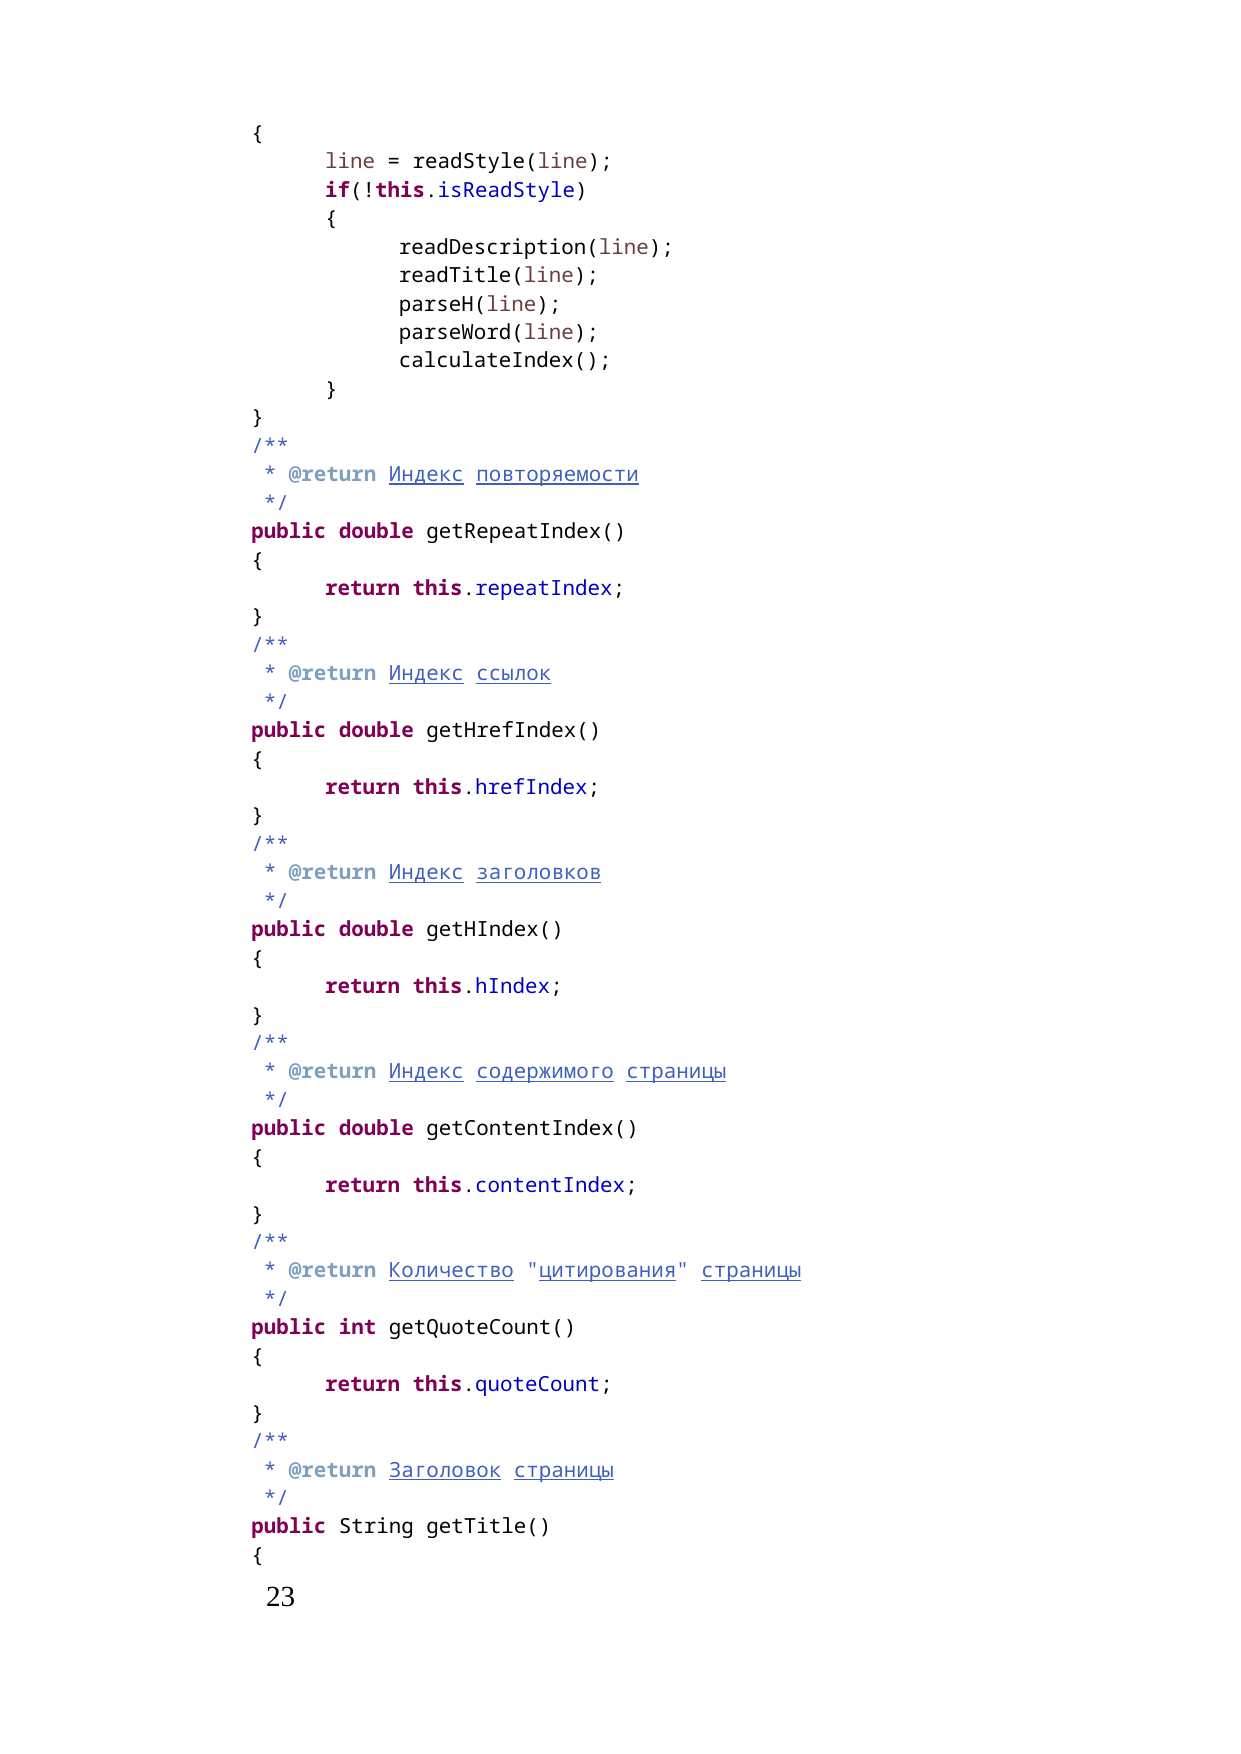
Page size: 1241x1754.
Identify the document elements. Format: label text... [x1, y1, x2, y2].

text } [177, 402, 1181, 431]
text { [177, 1341, 1181, 1369]
text * @return Индекс повторяемости [177, 459, 1181, 488]
text public int getQuoteCount() [177, 1312, 1181, 1341]
text { [177, 118, 1181, 147]
text /** [177, 1227, 1181, 1256]
text */ [177, 1483, 1181, 1512]
text } [177, 602, 1181, 630]
text * @return Индекс заголовков [177, 857, 1181, 886]
text } [177, 1398, 1181, 1426]
text calculateIndex(); [177, 346, 1181, 374]
text public double getRepeatIndex() [177, 516, 1181, 545]
text /** [177, 1028, 1181, 1057]
text parseH(line); [177, 289, 1181, 317]
text /** [177, 829, 1181, 857]
text { [177, 943, 1181, 971]
text if(!this.isReadStyle) [177, 175, 1181, 203]
text * @return Заголовок страницы [177, 1455, 1181, 1483]
text public String getTitle() [177, 1512, 1181, 1540]
text } [177, 1199, 1181, 1227]
text return this.hrefIndex; [177, 772, 1181, 801]
text */ [177, 687, 1181, 715]
text { [177, 203, 1181, 232]
text readDescription(line); [177, 232, 1181, 260]
text public double getHIndex() [177, 914, 1181, 943]
text return this.quoteCount; [177, 1369, 1181, 1398]
text */ [177, 488, 1181, 516]
text } [177, 374, 1181, 402]
text { [177, 744, 1181, 772]
text * @return Индекс содержимого страницы [177, 1057, 1181, 1085]
text /** [177, 1426, 1181, 1455]
text { [177, 545, 1181, 573]
text public double getHrefIndex() [177, 715, 1181, 744]
text readTitle(line); [177, 260, 1181, 289]
text return this.contentIndex; [177, 1170, 1181, 1199]
text * @return Индекс ссылок [177, 658, 1181, 687]
text */ [177, 1085, 1181, 1113]
text /** [177, 431, 1181, 459]
text /** [177, 630, 1181, 658]
text { [177, 1142, 1181, 1170]
text */ [177, 1284, 1181, 1312]
text { [177, 1540, 1181, 1568]
text */ [177, 886, 1181, 914]
text return this.hIndex; [177, 971, 1181, 1000]
text parseWord(line); [177, 317, 1181, 346]
text line = readStyle(line); [177, 147, 1181, 175]
text } [177, 1000, 1181, 1028]
text * @return Количество "цитирования" страницы [177, 1256, 1181, 1284]
text } [177, 801, 1181, 829]
text return this.repeatIndex; [177, 573, 1181, 602]
text public double getContentIndex() [177, 1113, 1181, 1142]
